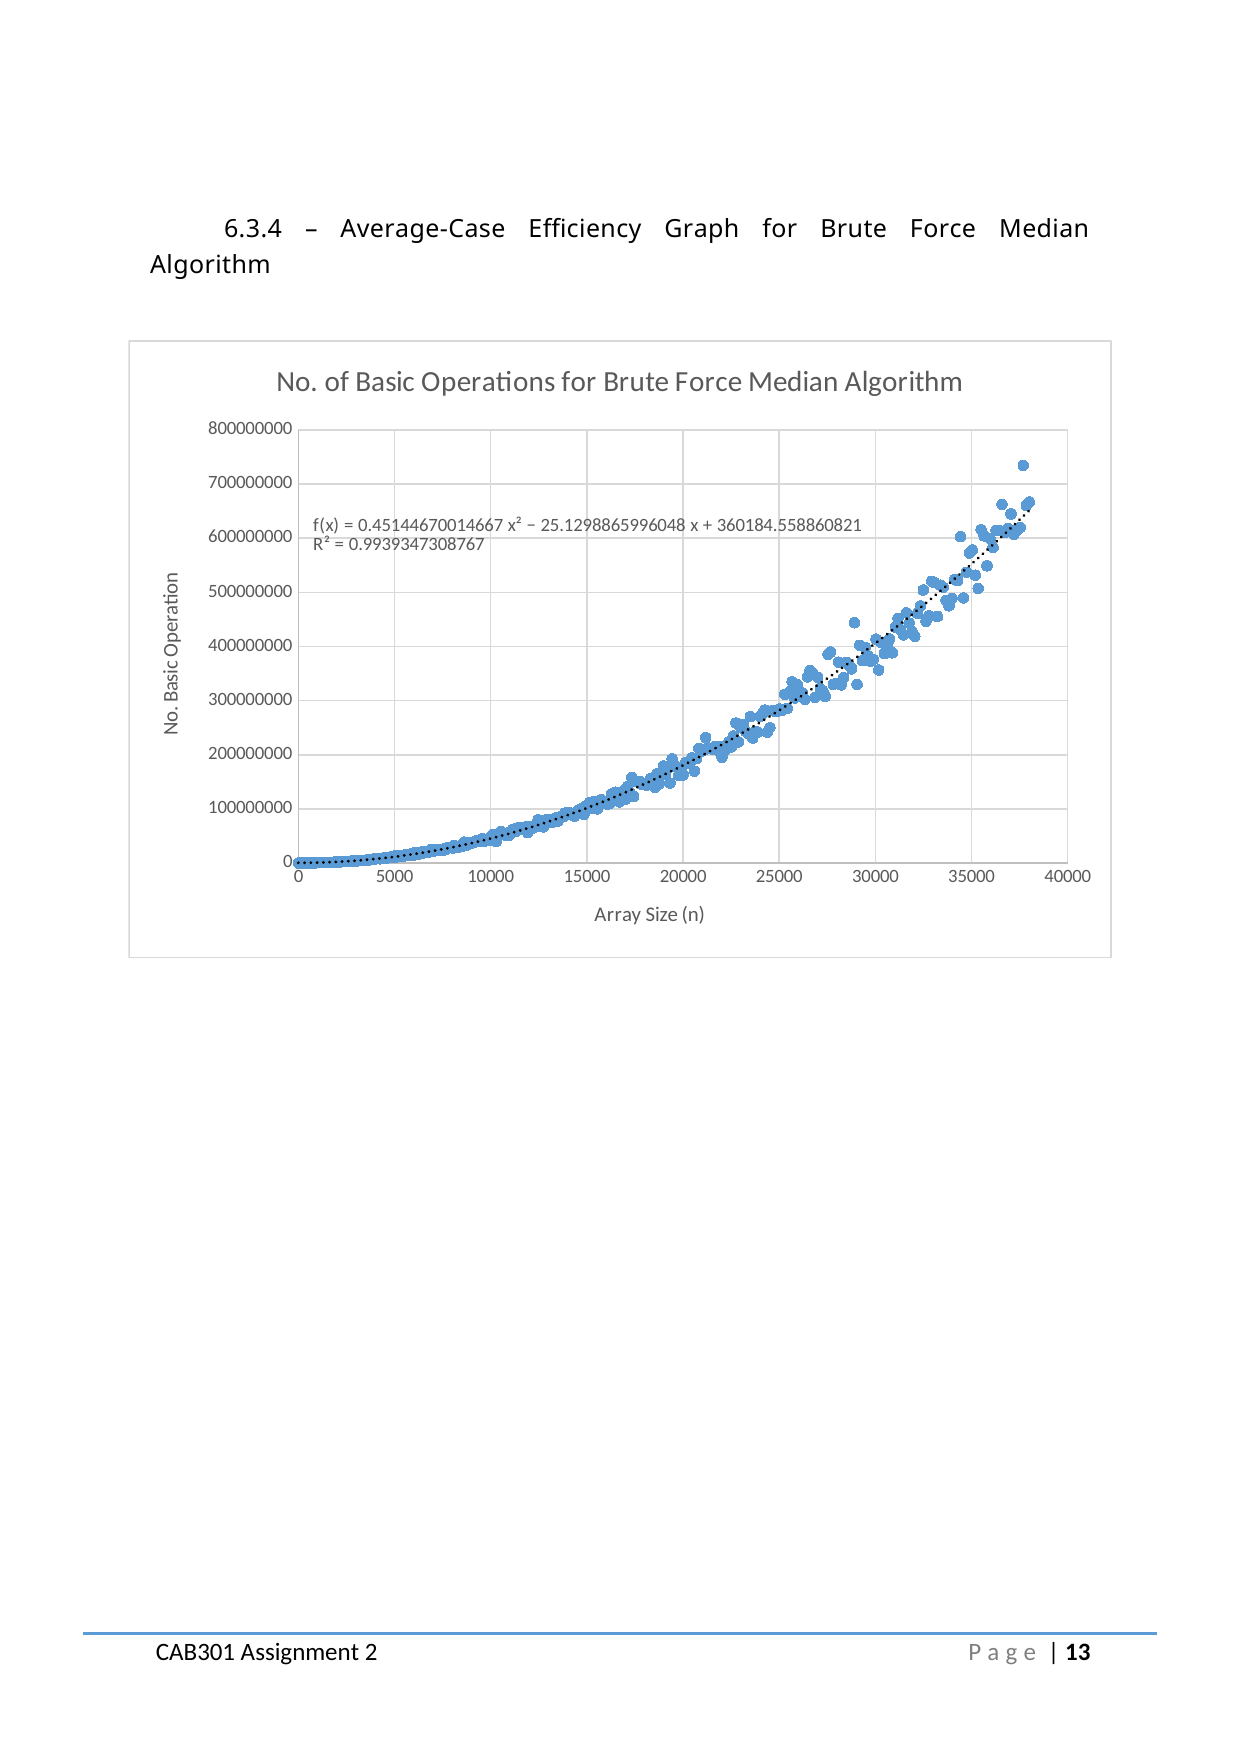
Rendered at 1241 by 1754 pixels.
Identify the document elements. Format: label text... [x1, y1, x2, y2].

subtitle 6.3.4 – Average-Case Efficiency Graph for Brute Force Median Algorithm [150, 211, 1090, 281]
